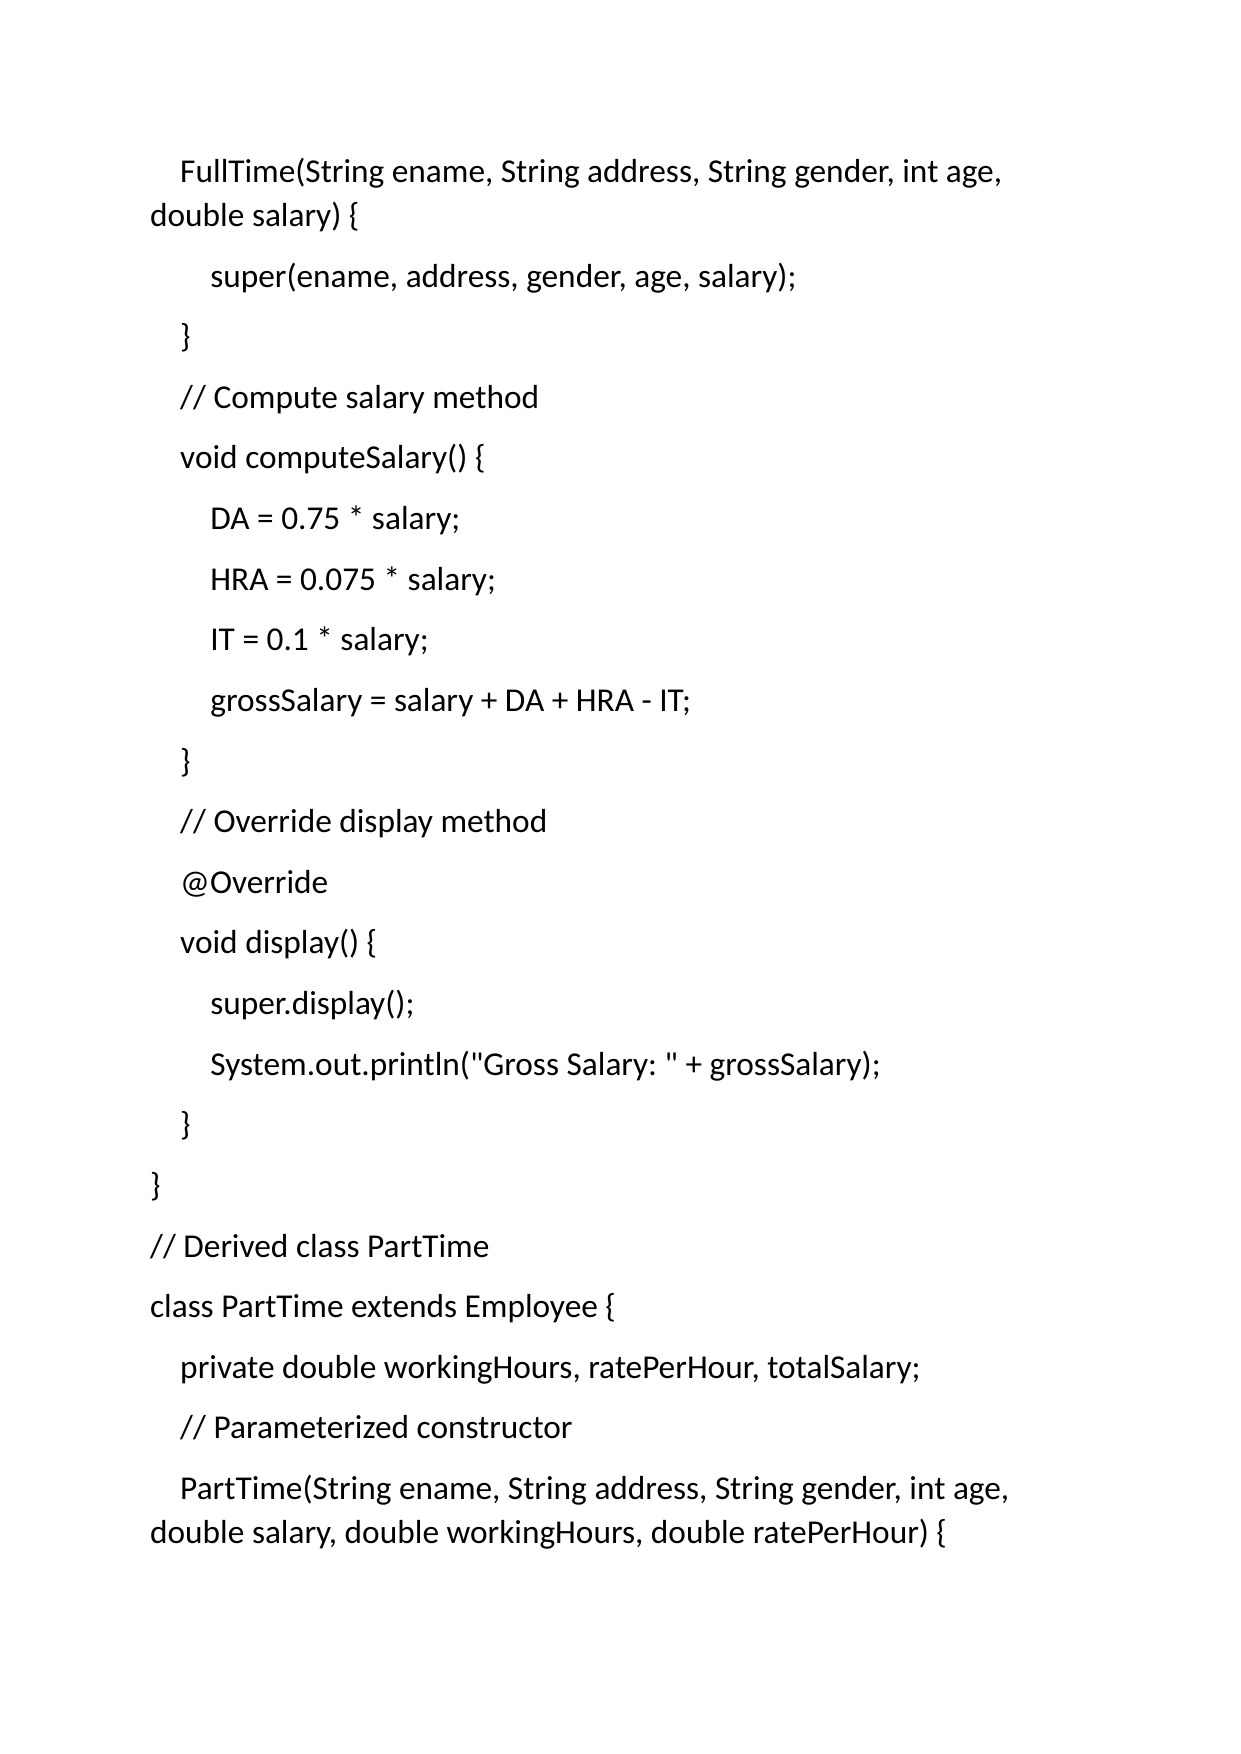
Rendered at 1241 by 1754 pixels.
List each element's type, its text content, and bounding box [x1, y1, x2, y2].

text System.out.println("Gross Salary: " + grossSalary); [150, 1043, 1090, 1083]
text class PartTime extends Employee { [150, 1285, 1090, 1326]
text // Compute salary method [150, 376, 1090, 417]
text DA = 0.75 * salary; [150, 497, 1090, 538]
text // Override display method [150, 800, 1090, 841]
text @Override [150, 861, 1090, 902]
text super.display(); [150, 982, 1090, 1023]
text FullTime(String ename, String address, String gender, int age, double salary) { [150, 150, 1090, 235]
text IT = 0.1 * salary; [150, 618, 1090, 659]
text grossSalary = salary + DA + HRA - IT; [150, 679, 1090, 720]
text } [150, 739, 1090, 780]
text HRA = 0.075 * salary; [150, 558, 1090, 598]
text // Derived class PartTime [150, 1224, 1090, 1265]
text private double workingHours, ratePerHour, totalSalary; [150, 1346, 1090, 1387]
text // Parameterized constructor [150, 1406, 1090, 1447]
text super(ename, address, gender, age, salary); [150, 254, 1090, 295]
text PartTime(String ename, String address, String gender, int age, double salary, double workingHours, double ratePerHour) { [150, 1467, 1090, 1552]
text } [150, 1164, 1090, 1205]
text void computeSalary() { [150, 436, 1090, 477]
text } [150, 315, 1090, 356]
text void display() { [150, 921, 1090, 962]
text } [150, 1103, 1090, 1144]
